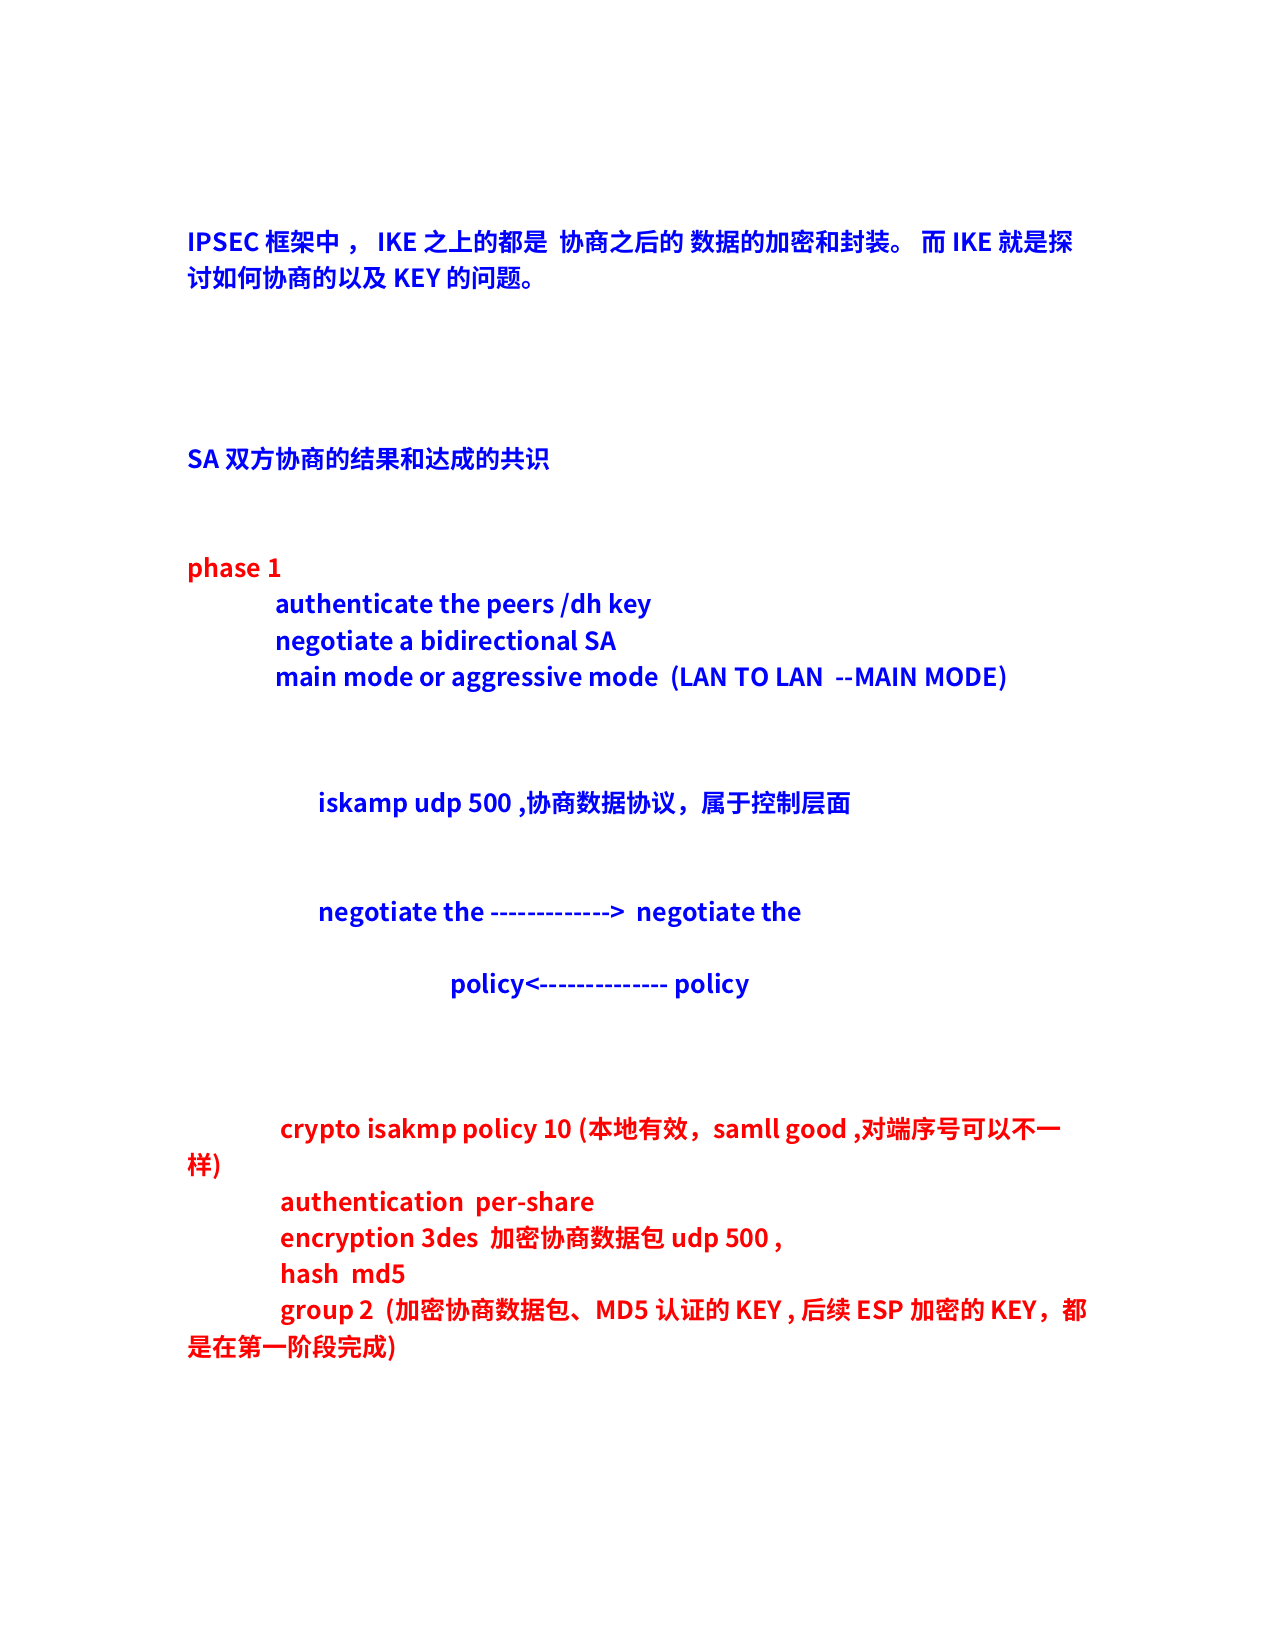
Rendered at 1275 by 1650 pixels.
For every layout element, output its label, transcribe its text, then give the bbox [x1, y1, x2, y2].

text hash md5 [187, 1254, 1087, 1291]
text negotiate the -------------> negotiate the [187, 892, 1087, 928]
text authenticate the peers /dh key [187, 585, 1087, 621]
text crypto isakmp policy 10 (本地有效，samll good ,对端序号可以不一样) [187, 1109, 1087, 1182]
text encryption 3des 加密协商数据包 udp 500 , [187, 1218, 1087, 1254]
text negotiate a bidirectional SA [187, 621, 1087, 657]
text SA 双方协商的结果和达成的共识 [187, 440, 1087, 476]
text group 2 (加密协商数据包、MD5 认证的KEY , 后续ESP 加密的KEY，都是在第一阶段完成) [187, 1291, 1087, 1363]
text policy<-------------- policy [187, 964, 1087, 1001]
text authentication per-share [187, 1182, 1087, 1218]
text main mode or aggressive mode (LAN TO LAN --MAIN MODE) [187, 657, 1087, 694]
text iskamp udp 500 ,协商数据协议，属于控制层面 [187, 783, 1087, 819]
text IPSEC 框架中 ， IKE 之上的都是 协商之后的 数据的加密和封装。 而 IKE 就是探讨如何协商的以及 KEY 的问题。 [187, 222, 1087, 295]
text phase 1 [187, 549, 1087, 585]
